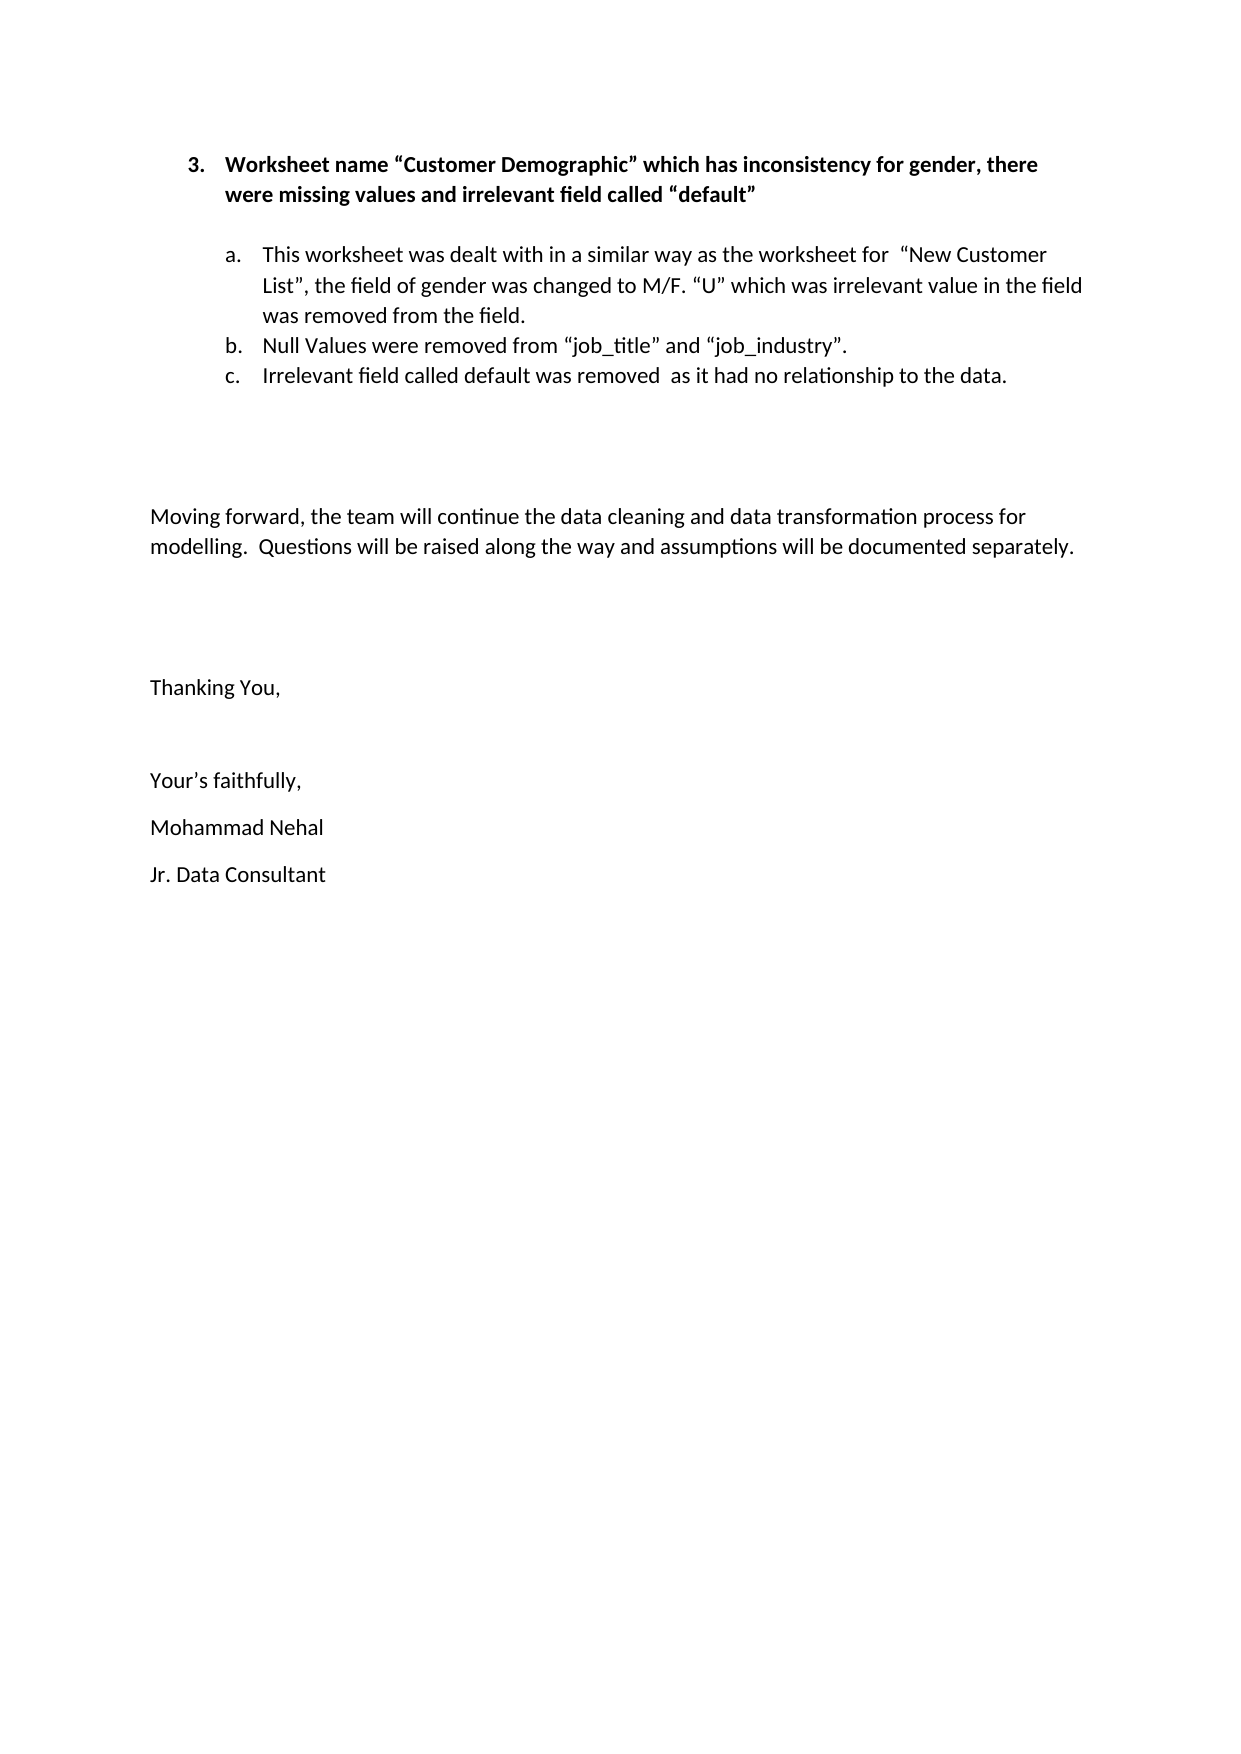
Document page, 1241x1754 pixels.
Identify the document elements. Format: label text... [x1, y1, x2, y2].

list Null Values were removed from “job_title” and “job_industry”. [225, 331, 1090, 359]
text Your’s faithfully, [150, 767, 1090, 795]
text Jr. Data Consultant [150, 860, 1090, 888]
text Thanking You, [150, 673, 1090, 701]
list Irrelevant field called default was removed as it had no relationship to the data. [225, 361, 1090, 389]
text Moving forward, the team will continue the data cleaning and data transformation process for modelling. Questions will be raised along the way and assumptions will be documented separately. [150, 502, 1090, 560]
list Worksheet name “Customer Demographic” which has inconsistency for gender, there were missing values and irrelevant field called “default” [187, 150, 1090, 208]
list This worksheet was dealt with in a similar way as the worksheet for “New Customer List”, the field of gender was changed to M/F. “U” which was irrelevant value in the field was removed from the field. [225, 241, 1090, 329]
text Mohammad Nehal [150, 813, 1090, 842]
